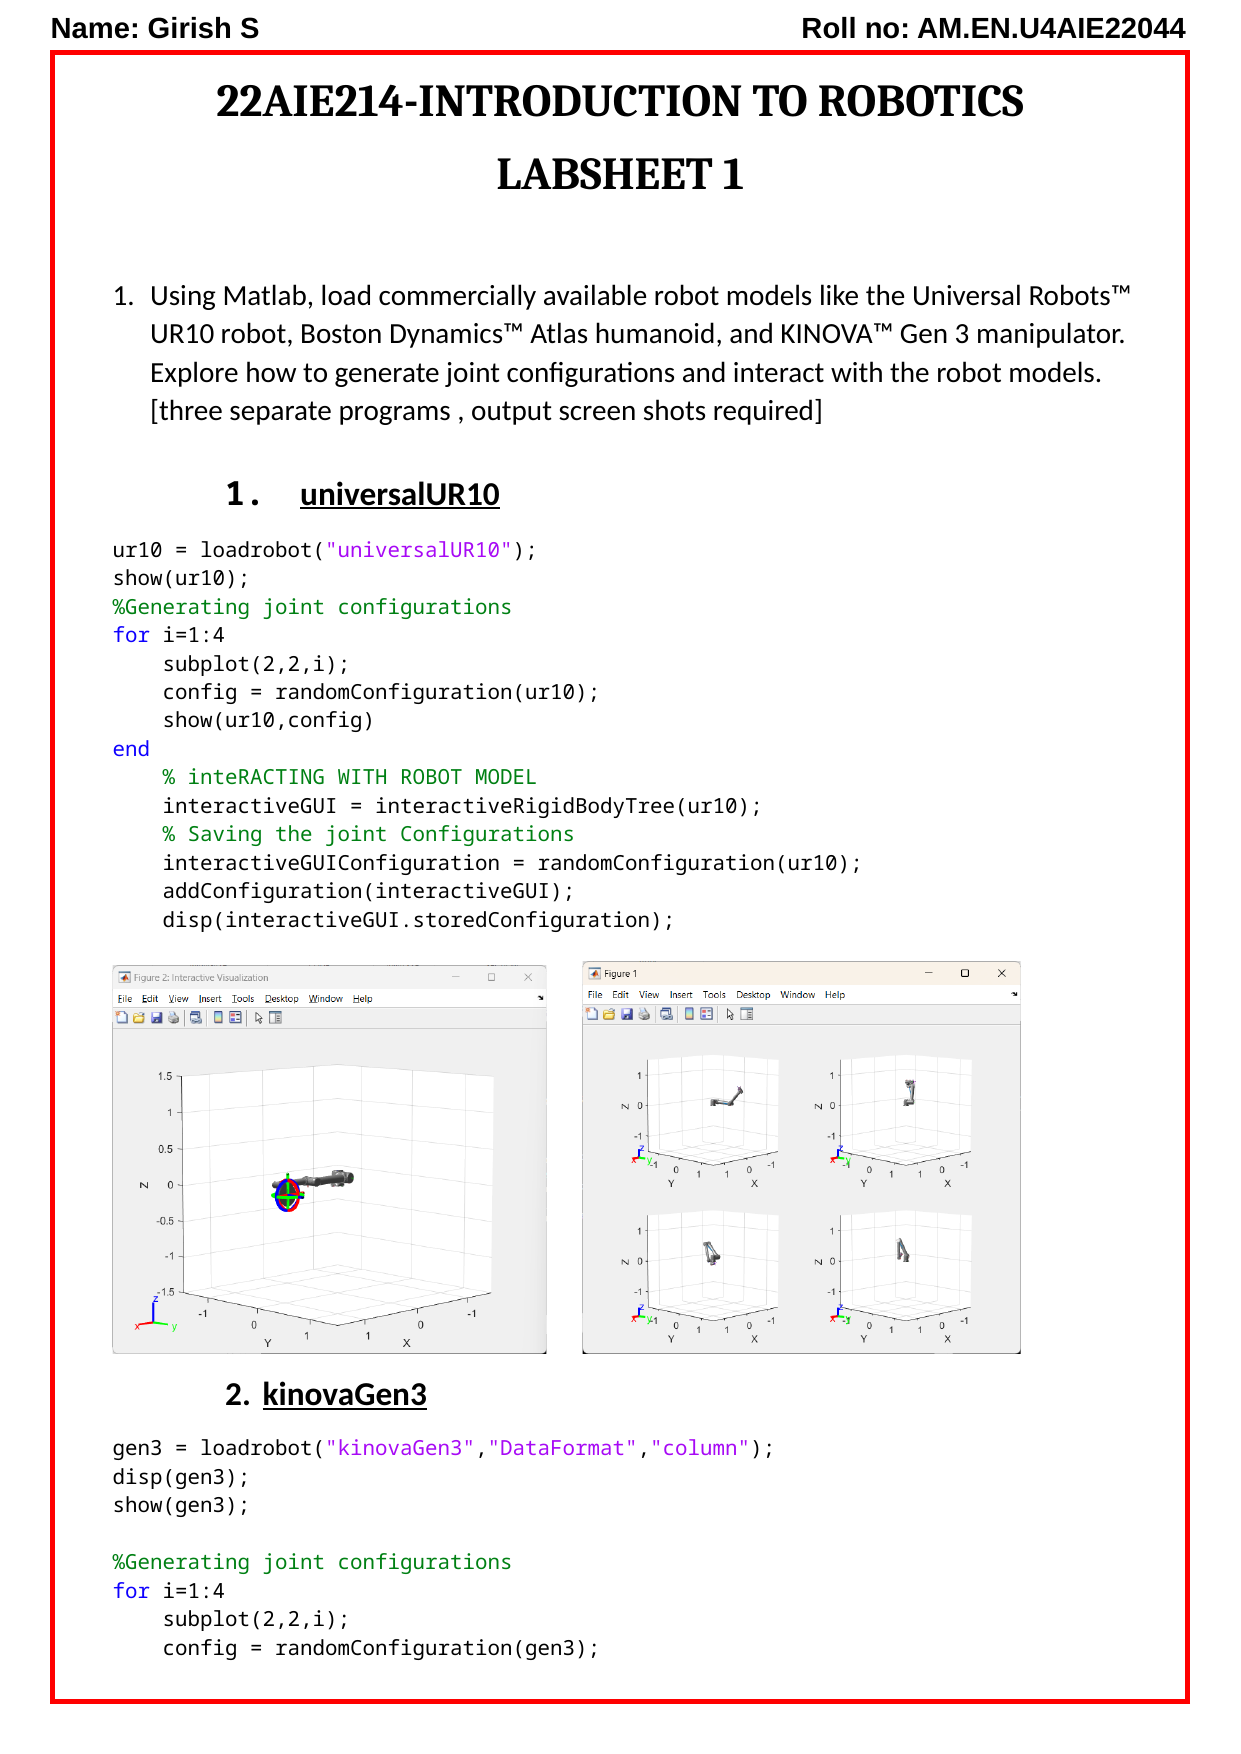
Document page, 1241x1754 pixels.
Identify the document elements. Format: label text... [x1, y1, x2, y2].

picture [582, 961, 1021, 1354]
list kinovaGen3 [225, 1373, 1165, 1414]
text show(gen3); [112, 1490, 1165, 1519]
text %Generating joint configurations [112, 592, 1165, 620]
text end [112, 734, 1165, 762]
text interactiveGUI = interactiveRigidBodyTree(ur10); [112, 791, 1165, 819]
text ur10 = loadrobot("universalUR10"); [112, 535, 1165, 563]
text gen3 = loadrobot("kinovaGen3","DataFormat","column"); [112, 1433, 1165, 1462]
text addConfiguration(interactiveGUI); [112, 876, 1165, 905]
list Using Matlab, load commercially available robot models like the Universal Robots™ UR10 robot, Boston Dynamics™ Atlas humanoid, and KINOVA™ Gen 3 manipulator. Explore how to generate joint configurations and interact with the robot models. [three separate programs , output screen shots required] [112, 277, 1165, 428]
text for i=1:4 [112, 620, 1165, 649]
text disp(gen3); [112, 1462, 1165, 1490]
text 22AIE214-INTRODUCTION TO ROBOTICS [75, 75, 1165, 128]
text LABSHEET 1 [75, 148, 1165, 201]
list universalUR10 [225, 469, 1165, 515]
text disp(interactiveGUI.storedConfiguration); [112, 905, 1165, 933]
picture [112, 965, 547, 1354]
text for i=1:4 [112, 1576, 1165, 1604]
text config = randomConfiguration(ur10); [112, 677, 1165, 706]
text subplot(2,2,i); [112, 1604, 1165, 1633]
text show(ur10); [112, 563, 1165, 592]
text % inteRACTING WITH ROBOT MODEL [112, 762, 1165, 791]
text interactiveGUIConfiguration = randomConfiguration(ur10); [112, 848, 1165, 876]
text show(ur10,config) [112, 706, 1165, 734]
text %Generating joint configurations [112, 1547, 1165, 1576]
text % Saving the joint Configurations [112, 819, 1165, 848]
text subplot(2,2,i); [112, 649, 1165, 677]
text config = randomConfiguration(gen3); [112, 1633, 1165, 1661]
